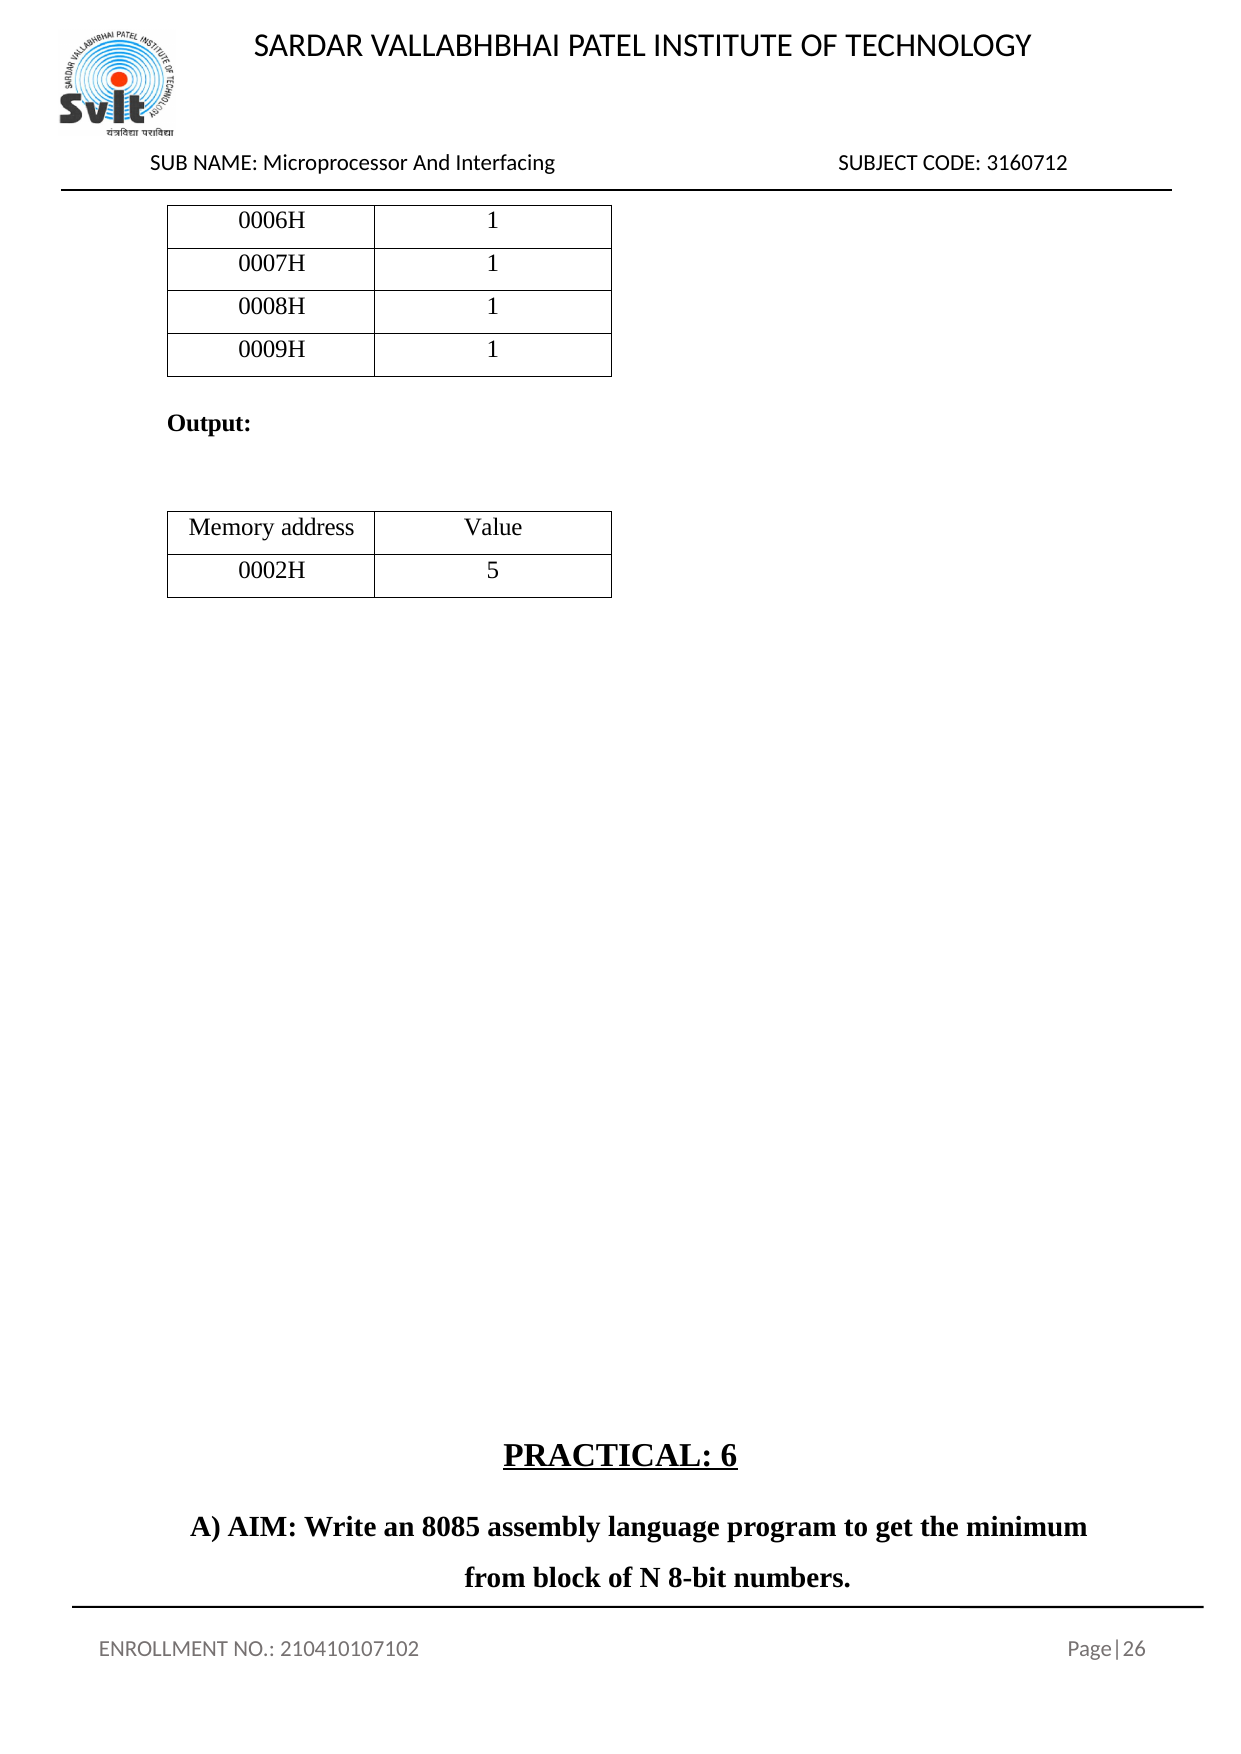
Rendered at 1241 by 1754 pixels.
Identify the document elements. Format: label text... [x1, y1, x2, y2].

table_cell 0007H [168, 249, 374, 290]
list AIM: Write an 8085 assembly language program to get the minimum from block of N 8-bit numbers. [187, 1509, 1090, 1593]
picture [57, 29, 177, 136]
text Output: [167, 408, 1090, 437]
table_cell 0002H [168, 555, 374, 597]
table_header Memory address [168, 512, 374, 554]
text PRACTICAL: 6 [150, 1435, 1090, 1473]
table_header Value [375, 512, 611, 554]
table_cell 1 [375, 206, 611, 247]
table_cell 1 [375, 249, 611, 290]
table_cell 0006H [168, 206, 374, 247]
table_cell 0009H [168, 334, 374, 376]
table_cell 0008H [168, 291, 374, 333]
table_cell 5 [375, 555, 611, 597]
table_cell 1 [375, 334, 611, 376]
table_cell 1 [375, 291, 611, 333]
